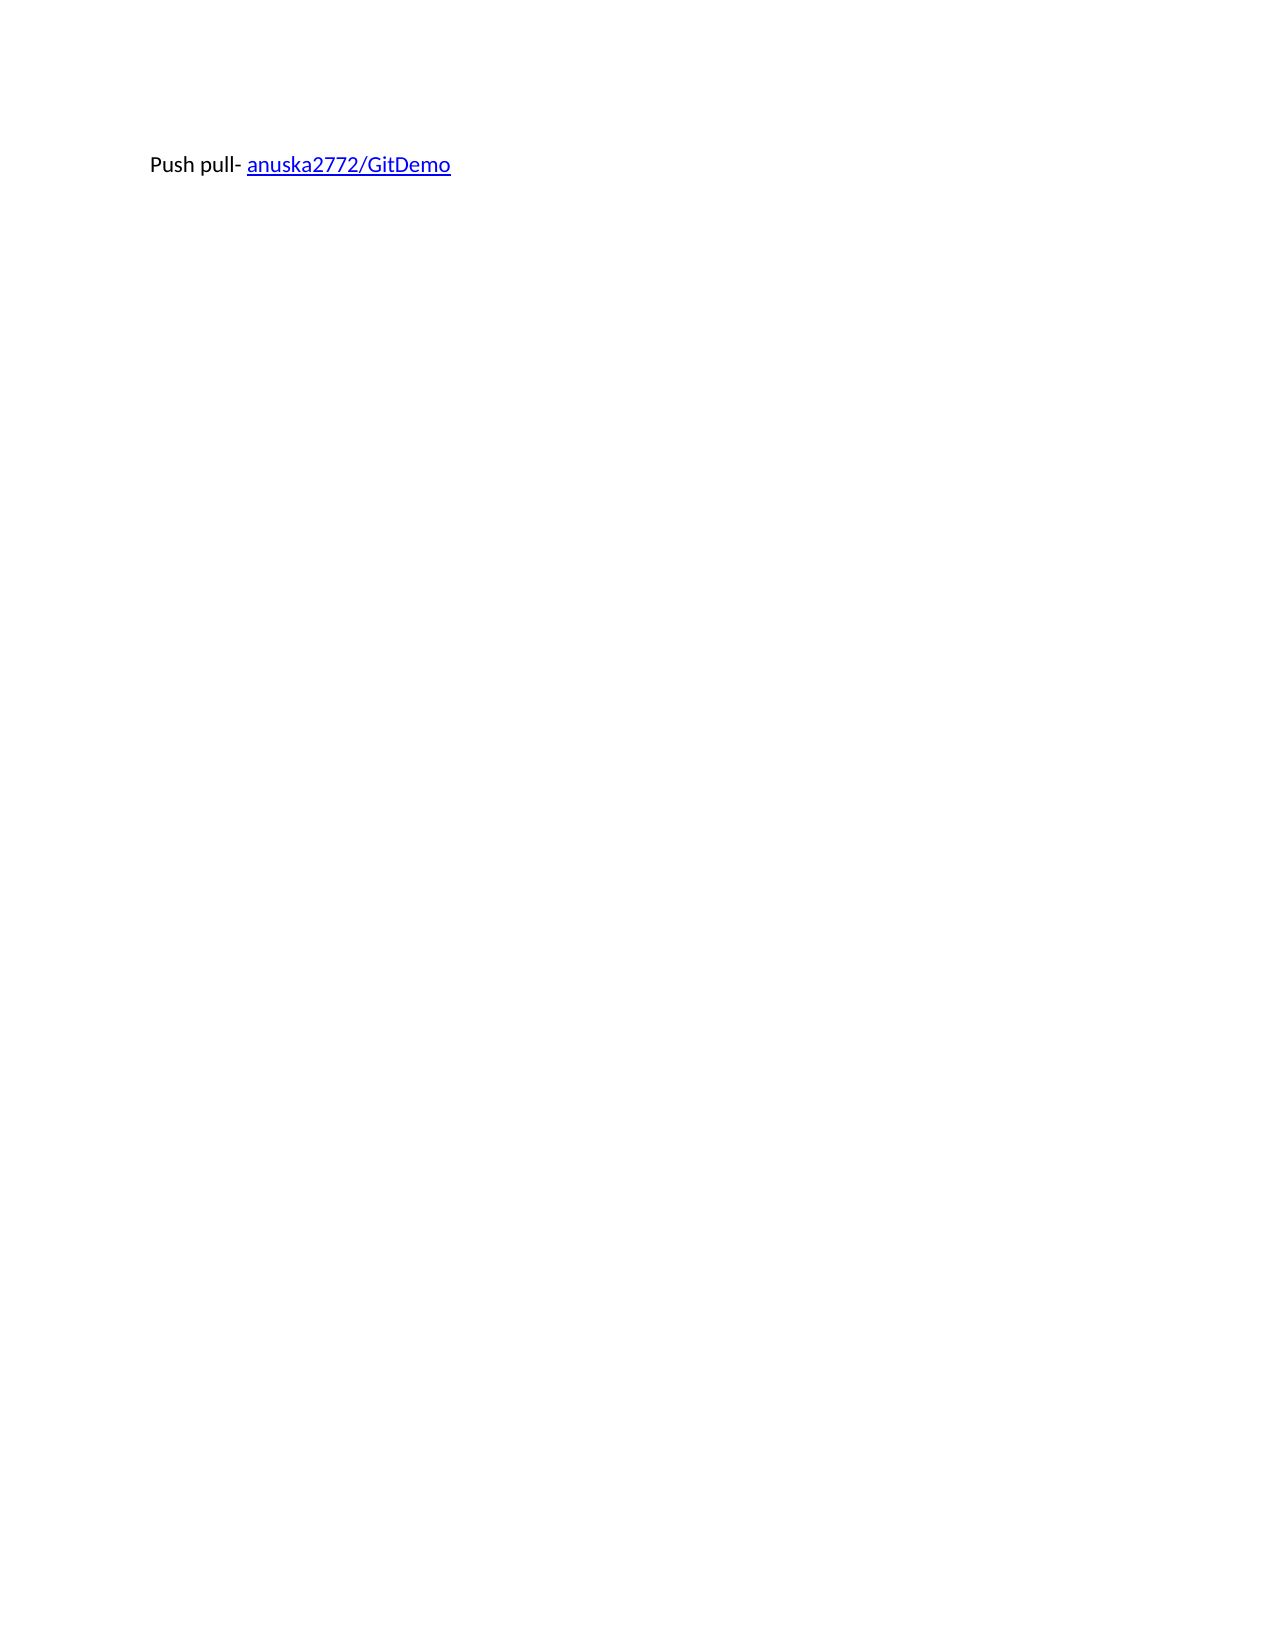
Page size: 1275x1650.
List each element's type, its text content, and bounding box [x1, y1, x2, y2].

text Push pull- anuska2772/GitDemo [150, 150, 1125, 178]
